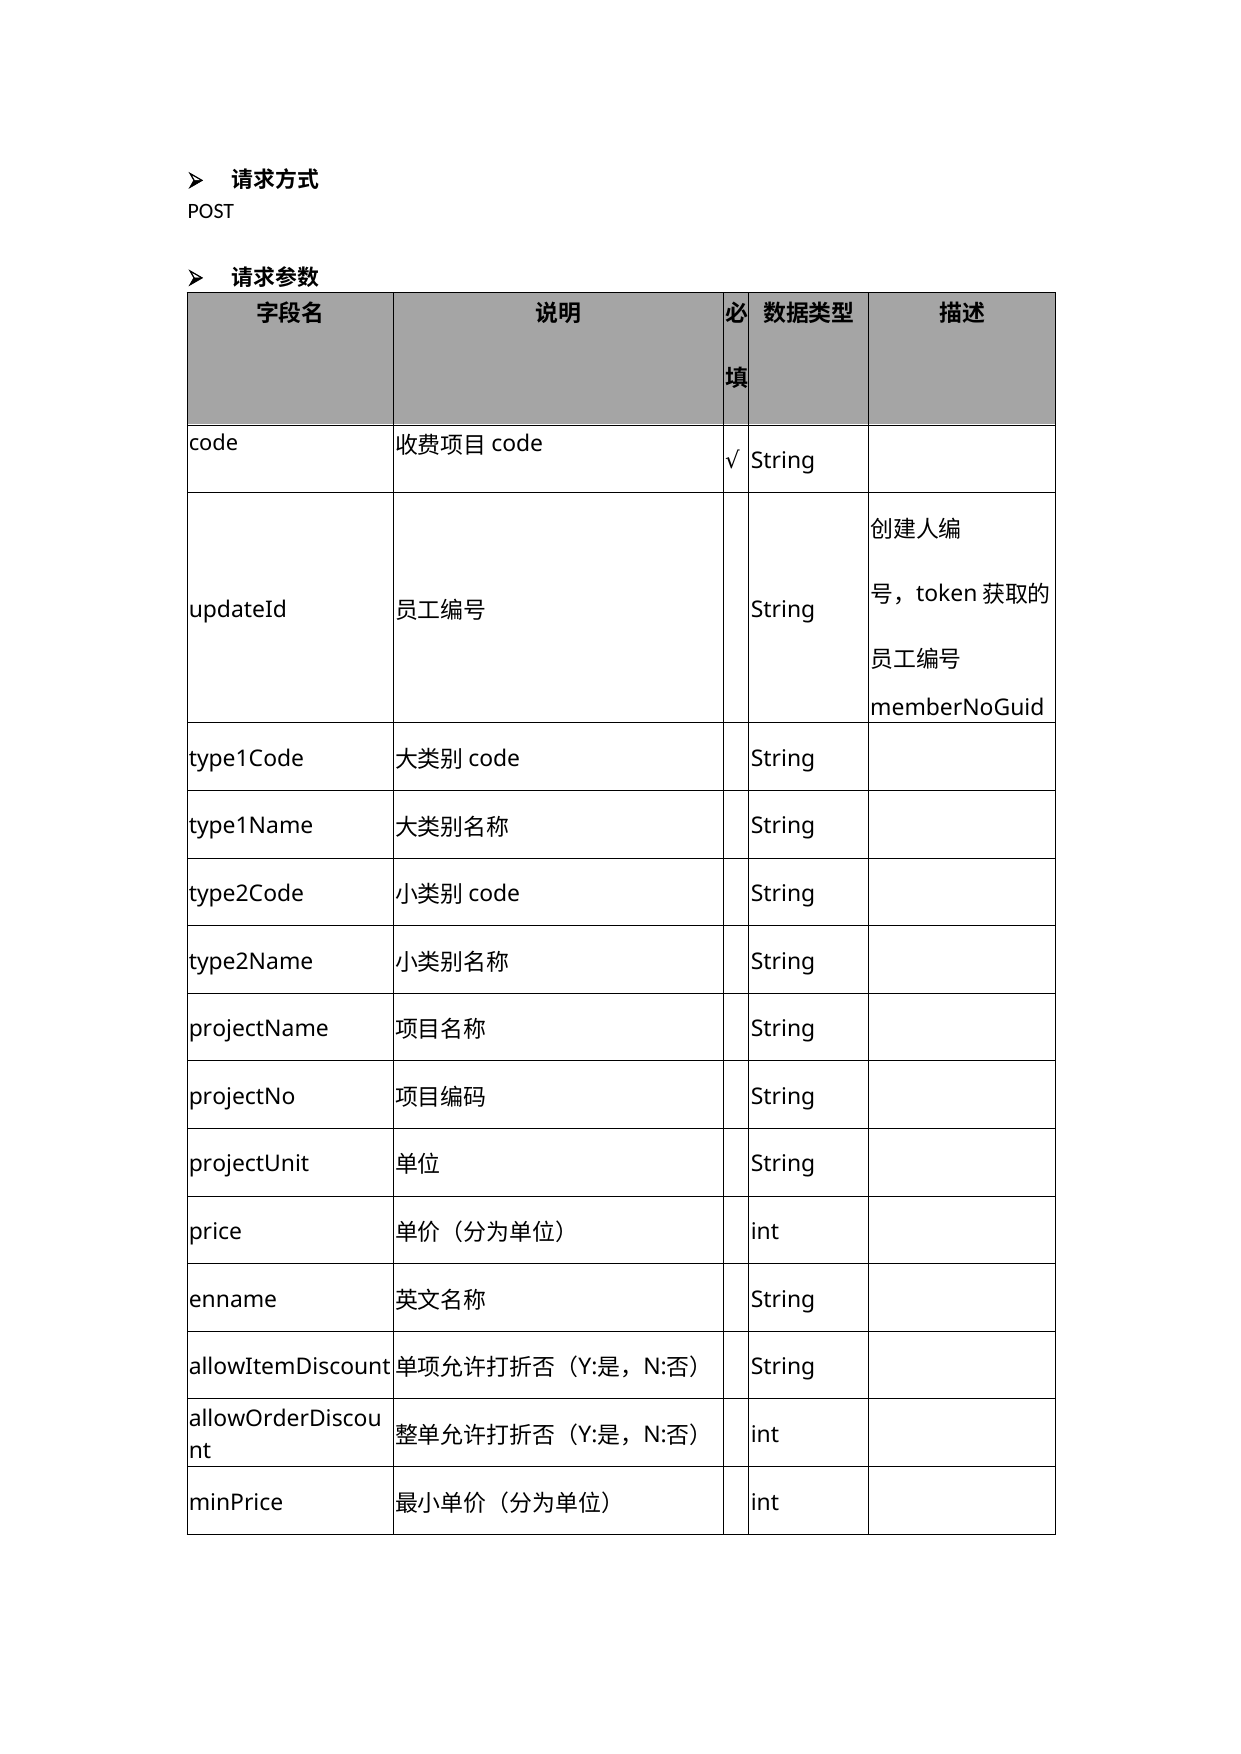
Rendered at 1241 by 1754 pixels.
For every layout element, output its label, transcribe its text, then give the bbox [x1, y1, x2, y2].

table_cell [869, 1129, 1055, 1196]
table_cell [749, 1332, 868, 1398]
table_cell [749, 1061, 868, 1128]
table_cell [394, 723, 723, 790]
list 请求参数 [187, 259, 1053, 292]
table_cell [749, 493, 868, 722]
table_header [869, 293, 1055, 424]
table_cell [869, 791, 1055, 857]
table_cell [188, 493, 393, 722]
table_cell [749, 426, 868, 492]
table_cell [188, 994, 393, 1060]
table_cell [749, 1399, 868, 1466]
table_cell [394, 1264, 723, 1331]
text POST [187, 194, 1053, 227]
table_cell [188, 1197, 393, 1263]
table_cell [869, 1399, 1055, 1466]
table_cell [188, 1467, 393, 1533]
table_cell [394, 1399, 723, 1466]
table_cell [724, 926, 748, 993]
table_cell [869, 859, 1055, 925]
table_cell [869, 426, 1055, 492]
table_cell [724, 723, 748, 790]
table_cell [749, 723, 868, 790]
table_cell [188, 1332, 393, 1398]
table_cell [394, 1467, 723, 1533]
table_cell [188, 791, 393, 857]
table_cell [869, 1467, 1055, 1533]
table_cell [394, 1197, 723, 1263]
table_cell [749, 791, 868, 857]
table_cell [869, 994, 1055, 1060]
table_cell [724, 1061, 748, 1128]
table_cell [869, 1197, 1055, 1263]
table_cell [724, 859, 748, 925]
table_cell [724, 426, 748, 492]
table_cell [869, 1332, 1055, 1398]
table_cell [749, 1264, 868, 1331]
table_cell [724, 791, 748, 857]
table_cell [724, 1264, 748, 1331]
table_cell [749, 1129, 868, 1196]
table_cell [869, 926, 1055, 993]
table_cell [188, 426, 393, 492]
list 请求方式 [187, 162, 1053, 194]
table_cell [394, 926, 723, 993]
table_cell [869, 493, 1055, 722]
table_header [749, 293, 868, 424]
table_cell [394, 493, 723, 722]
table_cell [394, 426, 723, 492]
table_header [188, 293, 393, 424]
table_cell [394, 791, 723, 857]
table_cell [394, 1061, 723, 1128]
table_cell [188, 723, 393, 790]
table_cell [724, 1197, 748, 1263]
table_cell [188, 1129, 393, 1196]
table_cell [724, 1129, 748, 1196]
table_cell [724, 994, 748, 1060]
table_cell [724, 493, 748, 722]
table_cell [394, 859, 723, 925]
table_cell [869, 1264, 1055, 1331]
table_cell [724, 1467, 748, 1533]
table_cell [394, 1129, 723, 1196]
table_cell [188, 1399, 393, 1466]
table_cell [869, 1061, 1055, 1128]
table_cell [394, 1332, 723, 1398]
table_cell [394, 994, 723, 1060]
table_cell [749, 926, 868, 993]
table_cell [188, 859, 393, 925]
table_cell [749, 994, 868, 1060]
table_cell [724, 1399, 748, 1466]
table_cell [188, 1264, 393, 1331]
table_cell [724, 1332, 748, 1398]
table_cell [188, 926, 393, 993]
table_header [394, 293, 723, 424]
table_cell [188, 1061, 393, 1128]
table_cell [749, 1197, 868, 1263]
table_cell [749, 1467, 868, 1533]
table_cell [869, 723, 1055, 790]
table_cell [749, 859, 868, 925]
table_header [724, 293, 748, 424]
